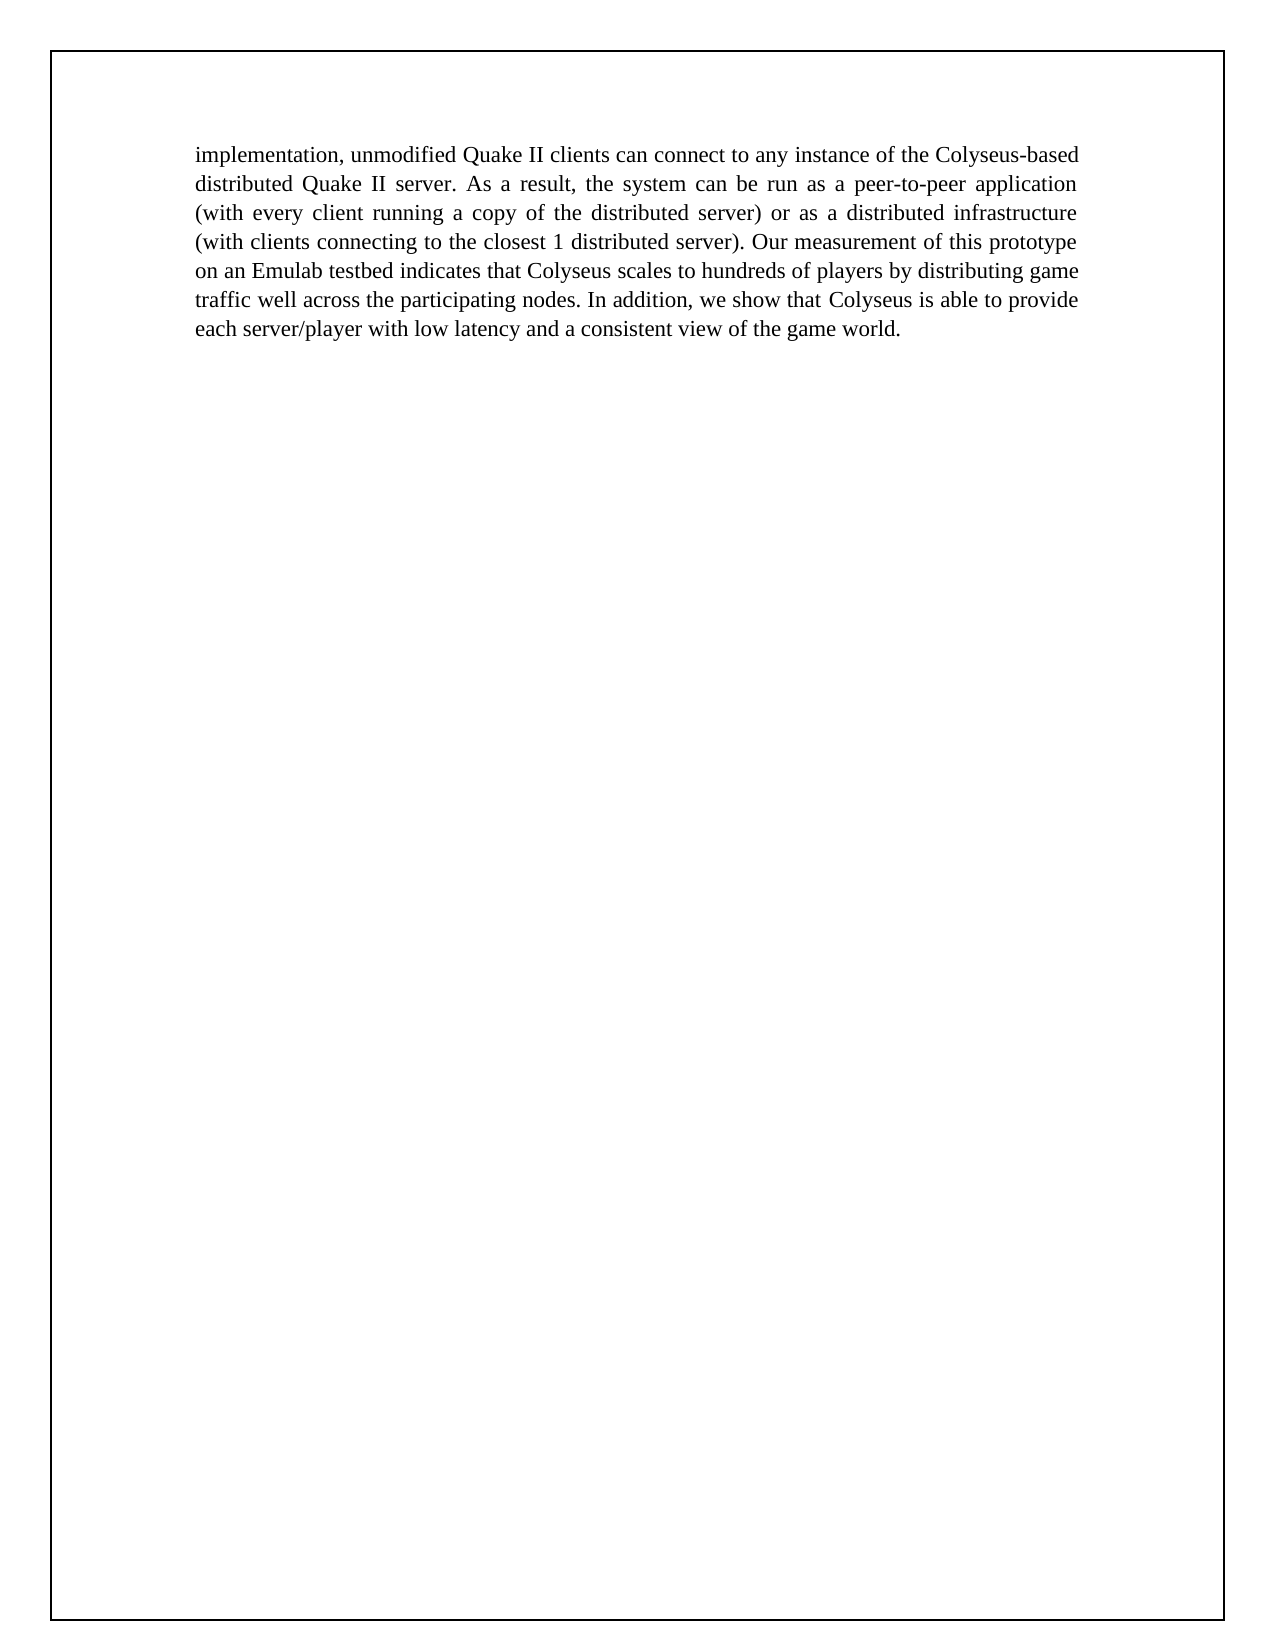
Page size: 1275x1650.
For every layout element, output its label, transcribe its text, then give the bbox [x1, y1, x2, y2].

text implementation, unmodified Quake II clients can connect to any instance of the Colyseus-based distributed Quake II server. As a result, the system can be run as a peer-to-peer application (with every client running a copy of the distributed server) or as a distributed infrastructure (with clients connecting to the closest 1 distributed server). Our measurement of this prototype on an Emulab testbed indicates that Colyseus scales to hundreds of players by distributing game traffic well across the participating nodes. In addition, we show that Colyseus is able to provide each server/player with low latency and a consistent view of the game world. [195, 141, 1079, 341]
